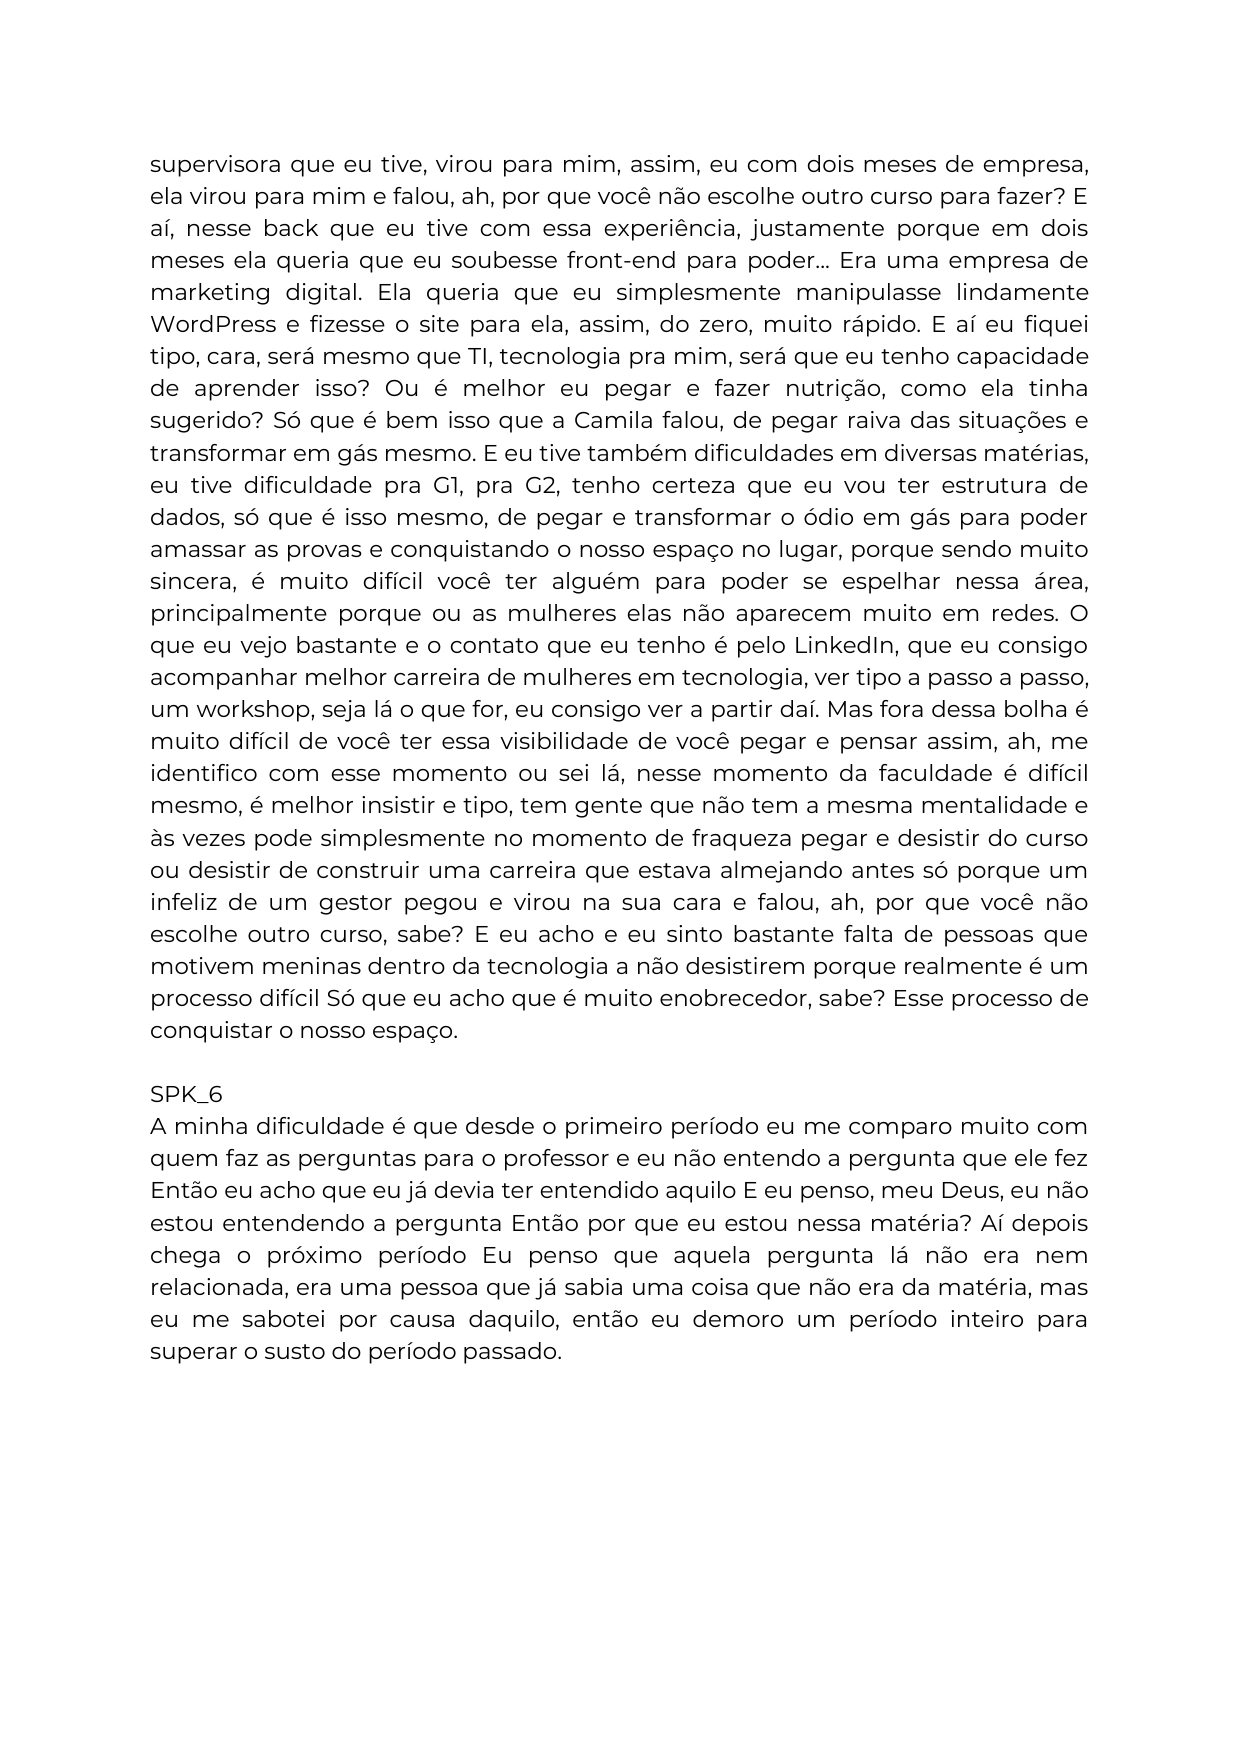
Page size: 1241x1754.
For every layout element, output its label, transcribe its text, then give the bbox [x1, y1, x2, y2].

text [150, 150, 1090, 1044]
text A minha dificuldade é que desde o primeiro período eu me comparo muito com quem faz as perguntas para o professor e eu não entendo a pergunta que ele fez Então eu acho que eu já devia ter entendido aquilo E eu penso, meu Deus, eu não estou entendendo a pergunta Então por que eu estou nessa matéria? Aí depois chega o próximo período Eu penso que aquela pergunta lá não era nem relacionada, era uma pessoa que já sabia uma coisa que não era da matéria, mas eu me sabotei por causa daquilo, então eu demoro um período inteiro para superar o susto do período passado. [150, 1112, 1090, 1365]
text SPK_6 [150, 1080, 1090, 1108]
